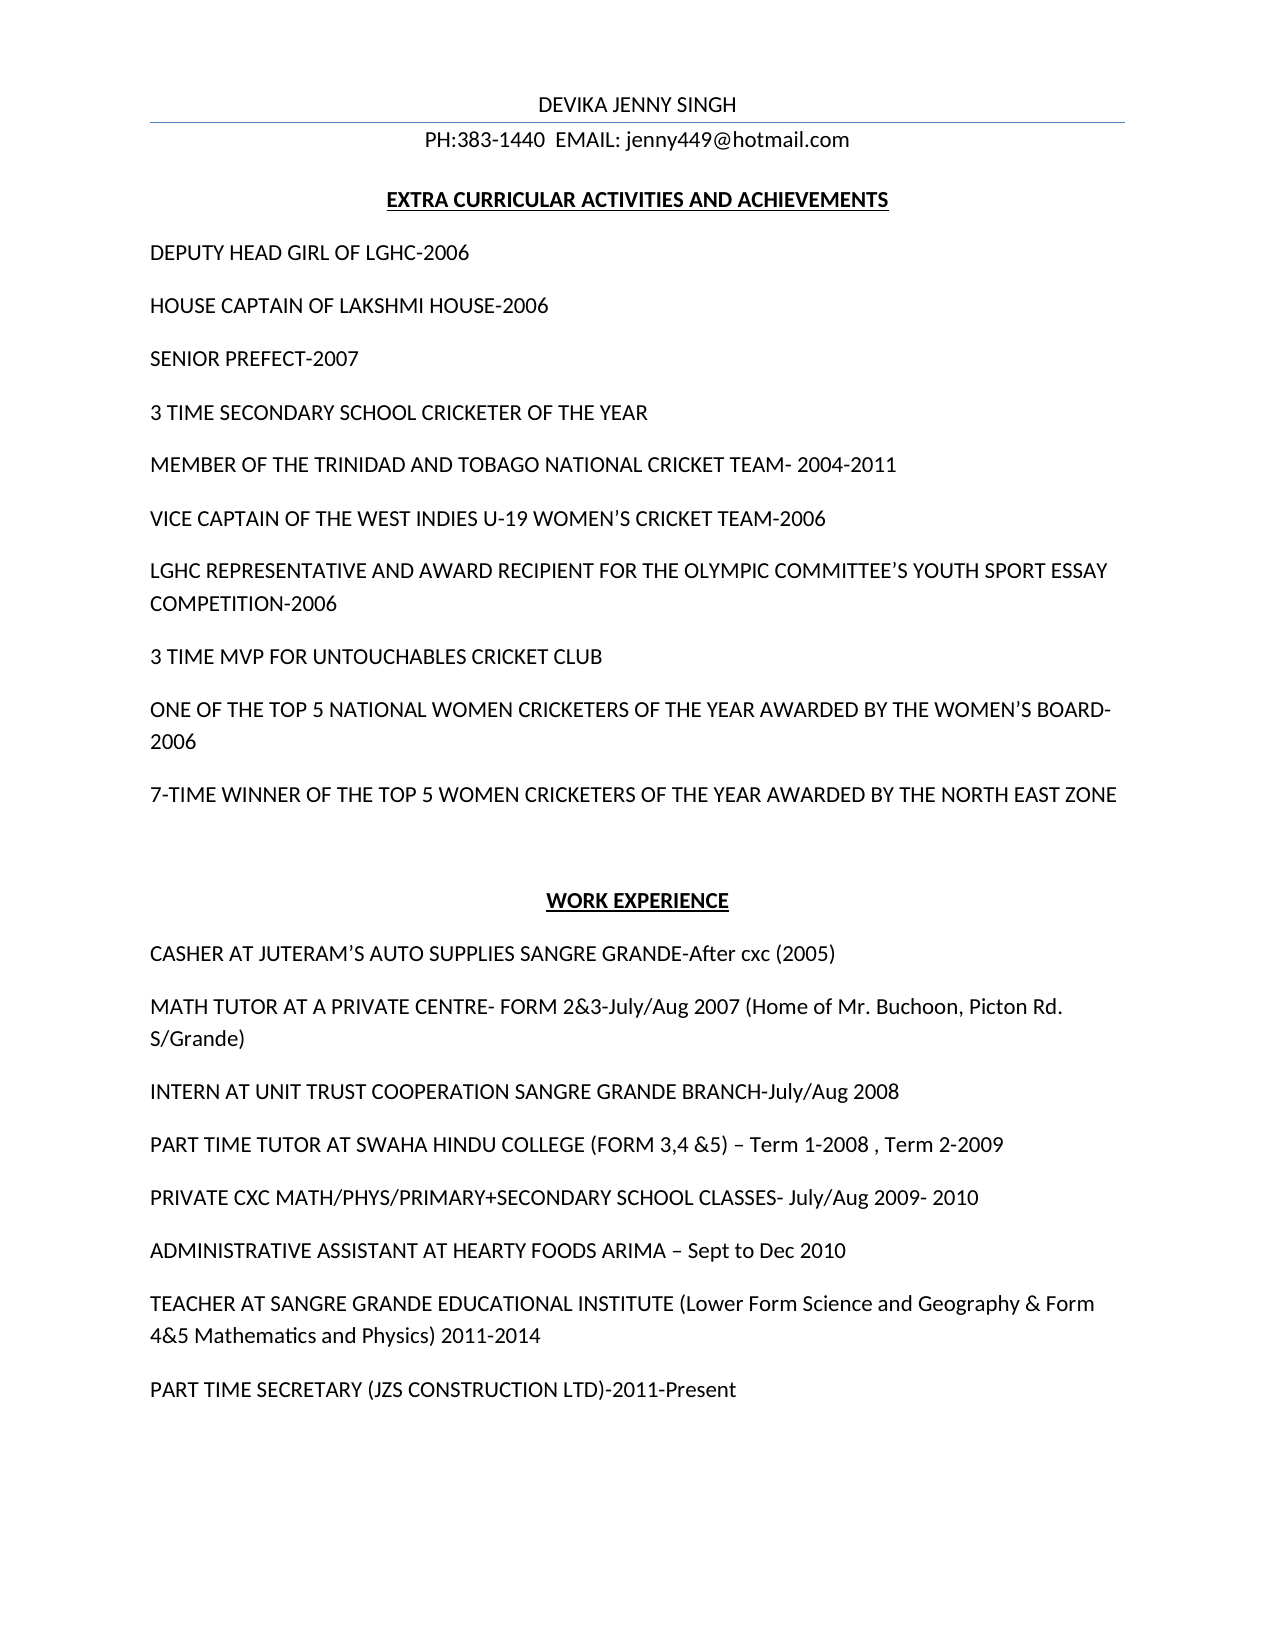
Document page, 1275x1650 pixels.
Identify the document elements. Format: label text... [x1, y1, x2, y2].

text EXTRA CURRICULAR ACTIVITIES AND ACHIEVEMENTS [150, 186, 1125, 213]
text VICE CAPTAIN OF THE WEST INDIES U-19 WOMEN’S CRICKET TEAM-2006 [150, 504, 1125, 532]
text 3 TIME MVP FOR UNTOUCHABLES CRICKET CLUB [150, 642, 1125, 670]
text 3 TIME SECONDARY SCHOOL CRICKETER OF THE YEAR [150, 398, 1125, 426]
text SENIOR PREFECT-2007 [150, 344, 1125, 373]
text 7-TIME WINNER OF THE TOP 5 WOMEN CRICKETERS OF THE YEAR AWARDED BY THE NORTH EAST ZONE [150, 780, 1125, 808]
text MEMBER OF THE TRINIDAD AND TOBAGO NATIONAL CRICKET TEAM- 2004-2011 [150, 451, 1125, 479]
text PRIVATE CXC MATH/PHYS/PRIMARY+SECONDARY SCHOOL CLASSES- July/Aug 2009- 2010 [150, 1183, 1125, 1211]
text LGHC REPRESENTATIVE AND AWARD RECIPIENT FOR THE OLYMPIC COMMITTEE’S YOUTH SPORT ESSAY COMPETITION-2006 [150, 557, 1125, 617]
text INTERN AT UNIT TRUST COOPERATION SANGRE GRANDE BRANCH-July/Aug 2008 [150, 1077, 1125, 1105]
text MATH TUTOR AT A PRIVATE CENTRE- FORM 2&3-July/Aug 2007 (Home of Mr. Buchoon, Picton Rd. S/Grande) [150, 992, 1125, 1052]
text ONE OF THE TOP 5 NATIONAL WOMEN CRICKETERS OF THE YEAR AWARDED BY THE WOMEN’S BOARD-2006 [150, 695, 1125, 755]
text PART TIME SECRETARY (JZS CONSTRUCTION LTD)-2011-Present [150, 1375, 1125, 1403]
text TEACHER AT SANGRE GRANDE EDUCATIONAL INSTITUTE (Lower Form Science and Geography & Form 4&5 Mathematics and Physics) 2011-2014 [150, 1289, 1125, 1350]
text WORK EXPERIENCE [150, 886, 1125, 914]
text HOUSE CAPTAIN OF LAKSHMI HOUSE-2006 [150, 292, 1125, 319]
text DEPUTY HEAD GIRL OF LGHC-2006 [150, 238, 1125, 267]
text PART TIME TUTOR AT SWAHA HINDU COLLEGE (FORM 3,4 &5) – Term 1-2008 , Term 2-2009 [150, 1130, 1125, 1158]
text ADMINISTRATIVE ASSISTANT AT HEARTY FOODS ARIMA – Sept to Dec 2010 [150, 1236, 1125, 1264]
text CASHER AT JUTERAM’S AUTO SUPPLIES SANGRE GRANDE-After cxc (2005) [150, 939, 1125, 967]
